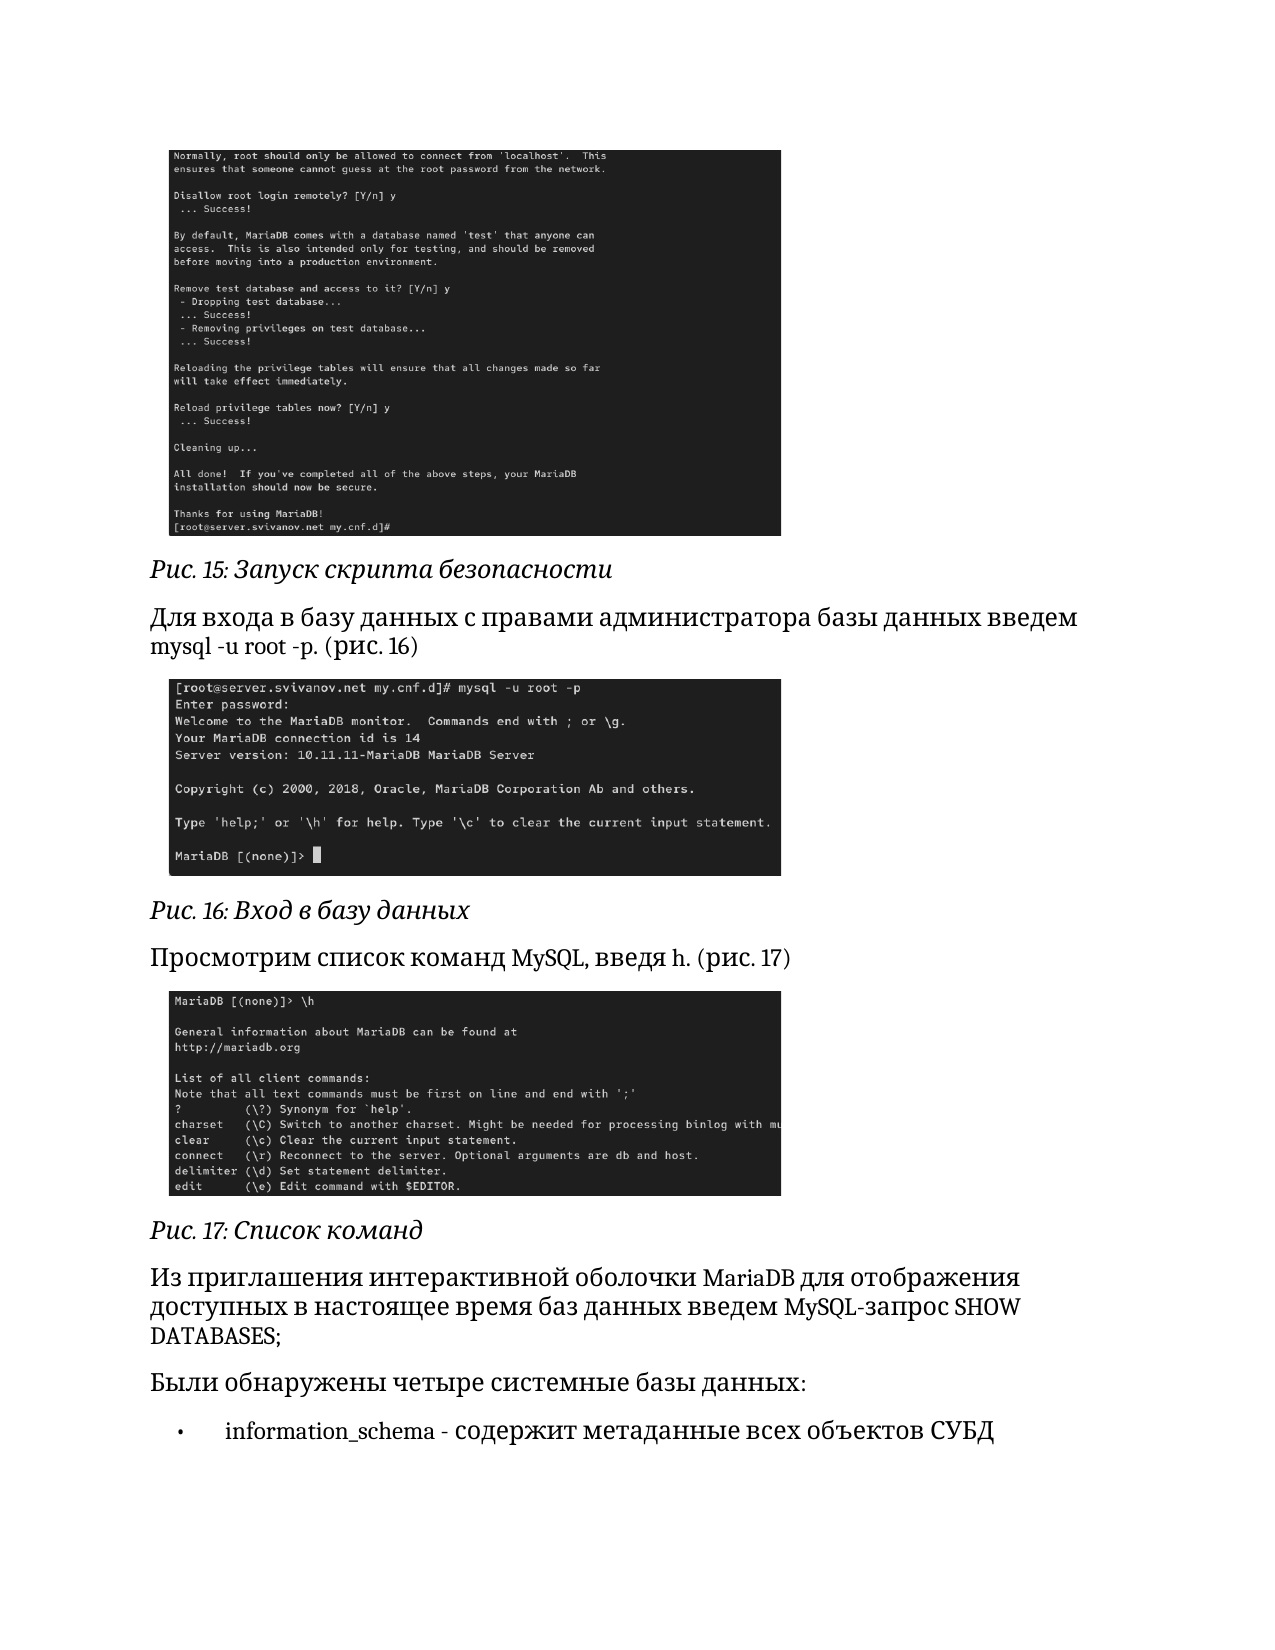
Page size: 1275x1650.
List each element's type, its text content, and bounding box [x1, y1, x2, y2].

picture [168, 679, 782, 876]
text Рис. 16: Вход в базу данных [150, 897, 1125, 926]
text Просмотрим список команд MySQL, введя h. (рис. 17) [150, 944, 1125, 973]
text Рис. 17: Список команд [150, 1217, 1125, 1245]
list information_schema - содержит метаданные всех объектов СУБД [175, 1417, 1125, 1445]
picture [168, 991, 782, 1196]
text Из приглашения интерактивной оболочки MariaDB для отображения доступных в настоящее время баз данных введем MySQL-запрос SHOW DATABASES; [150, 1264, 1125, 1350]
picture [168, 150, 782, 536]
text Рис. 15: Запуск скрипта безопасности [150, 556, 1125, 585]
text Были обнаружены четыре системные базы данных: [150, 1369, 1125, 1398]
text Для входа в базу данных с правами администратора базы данных введем mysql -u root -p. (рис. 16) [150, 603, 1125, 661]
